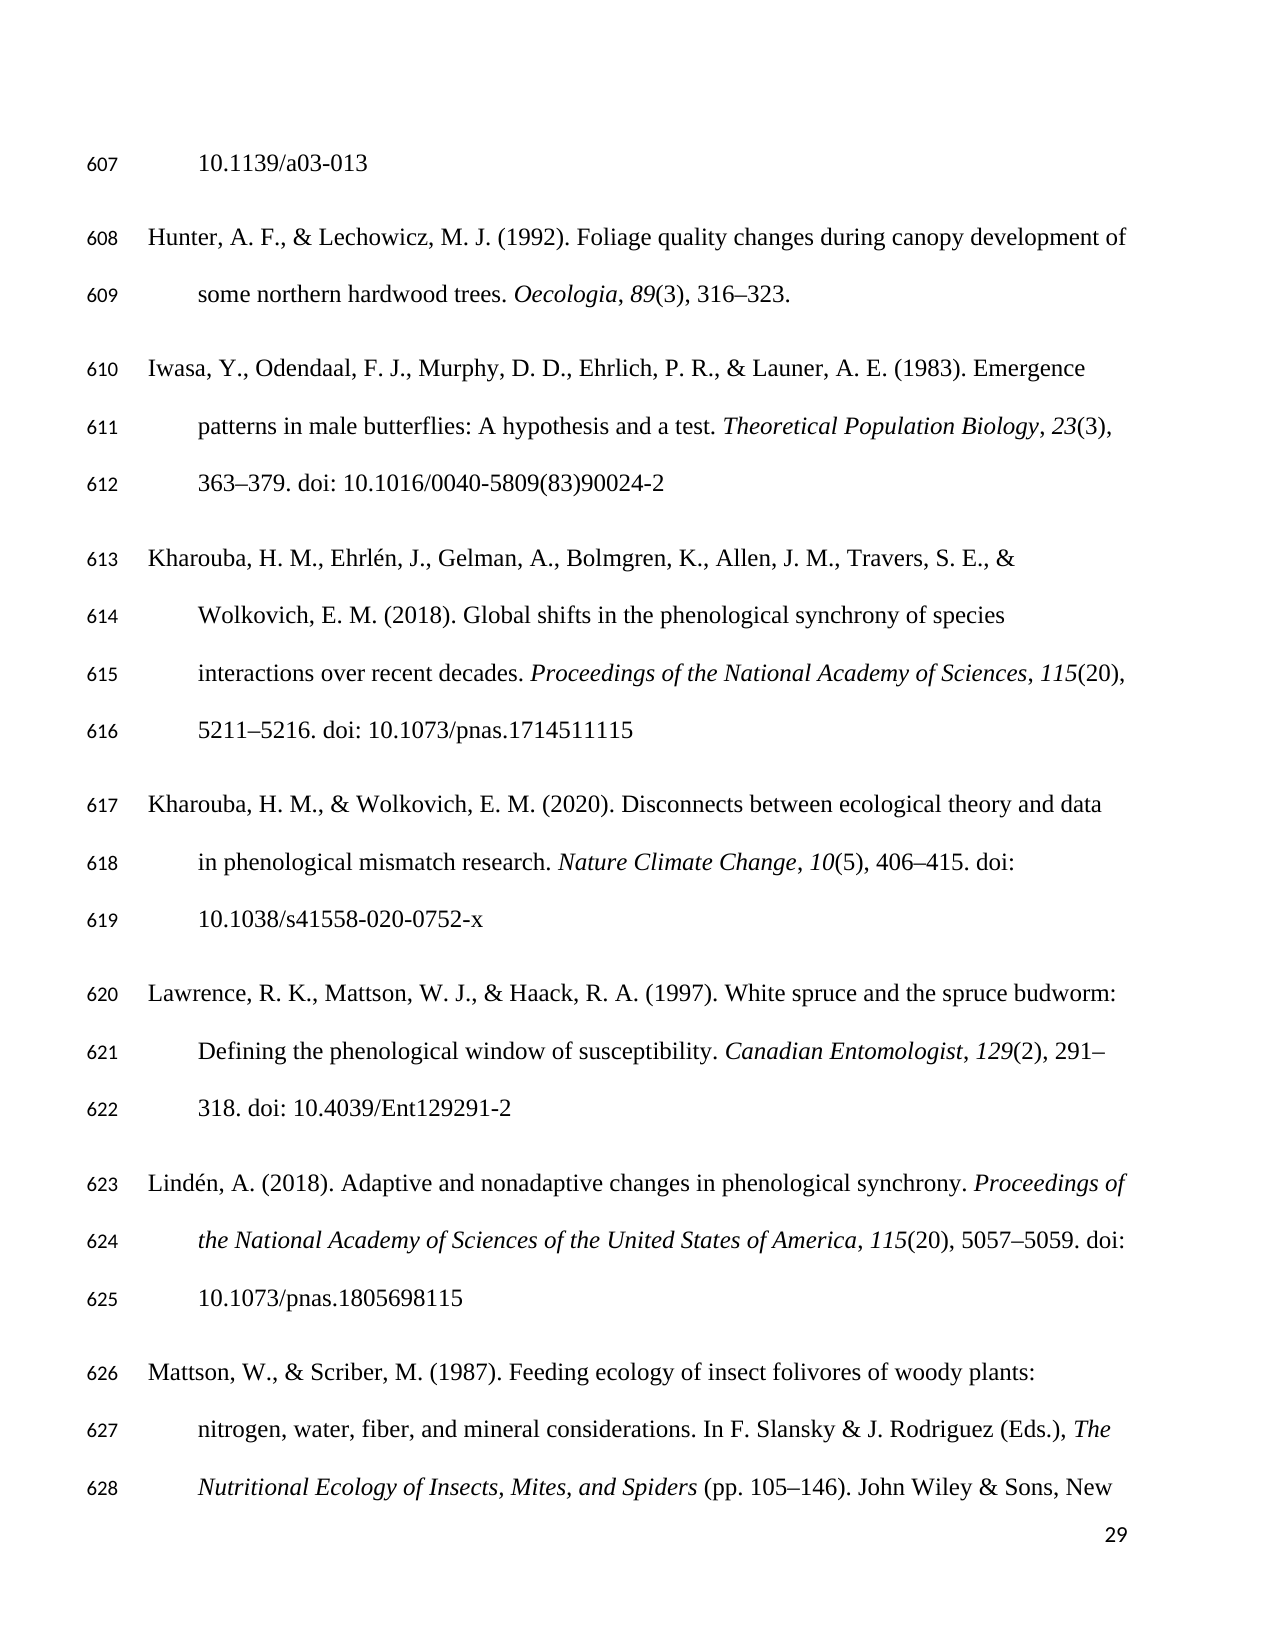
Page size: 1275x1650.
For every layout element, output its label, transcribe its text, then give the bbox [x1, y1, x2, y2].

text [148, 148, 1127, 176]
text Kharouba, H. M., Ehrlén, J., Gelman, A., Bolmgren, K., Allen, J. M., Travers, S. E., & Wolkovich, E. M. (2018). Global shifts in the phenological synchrony of species interactions over recent decades. Proceedings of the National Academy of Sciences, 115(20), 5211–5216. doi: 10.1073/pnas.1714511115 [148, 543, 1127, 744]
text Iwasa, Y., Odendaal, F. J., Murphy, D. D., Ehrlich, P. R., & Launer, A. E. (1983). Emergence patterns in male butterflies: A hypothesis and a test. Theoretical Population Biology, 23(3), 363–379. doi: 10.1016/0040-5809(83)90024-2 [148, 353, 1127, 497]
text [148, 1357, 1127, 1501]
text Hunter, A. F., & Lechowicz, M. J. (1992). Foliage quality changes during canopy development of some northern hardwood trees. Oecologia, 89(3), 316–323. [148, 222, 1127, 308]
text Lindén, A. (2018). Adaptive and nonadaptive changes in phenological synchrony. Proceedings of the National Academy of Sciences of the United States of America, 115(20), 5057–5059. doi: 10.1073/pnas.1805698115 [148, 1168, 1127, 1311]
text Lawrence, R. K., Mattson, W. J., & Haack, R. A. (1997). White spruce and the spruce budworm: Defining the phenological window of susceptibility. Canadian Entomologist, 129(2), 291–318. doi: 10.4039/Ent129291-2 [148, 978, 1127, 1122]
text Kharouba, H. M., & Wolkovich, E. M. (2020). Disconnects between ecological theory and data in phenological mismatch research. Nature Climate Change, 10(5), 406–415. doi: 10.1038/s41558-020-0752-x [148, 789, 1127, 933]
